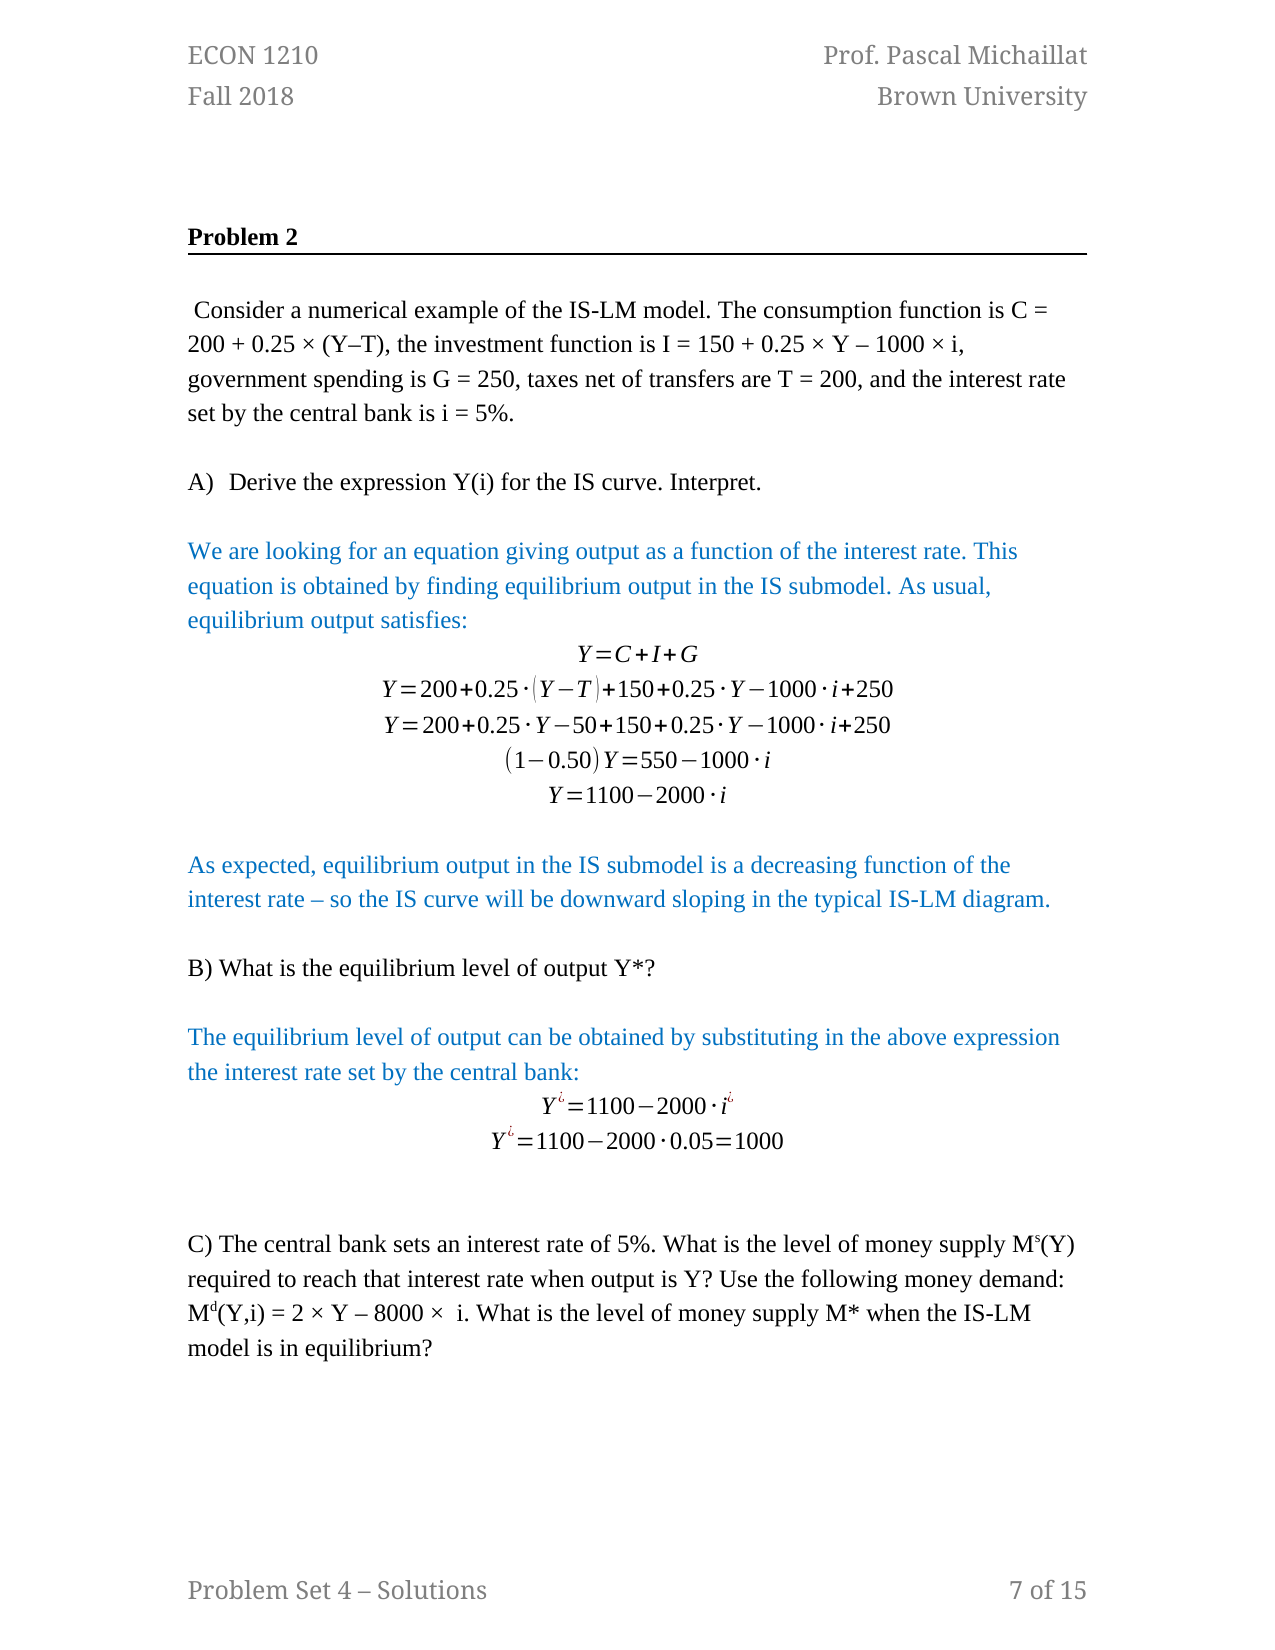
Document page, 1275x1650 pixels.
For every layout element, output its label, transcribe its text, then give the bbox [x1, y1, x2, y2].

text B) What is the equilibrium level of output Y*? [187, 953, 1087, 982]
text We are looking for an equation giving output as a function of the interest rate. This equation is obtained by finding equilibrium output in the IS submodel. As usual, equilibrium output satisfies: [187, 536, 1087, 634]
text C) The central bank sets an interest rate of 5%. What is the level of money supply Ms(Y) required to reach that interest rate when output is Y? Use the following money demand: Md(Y,i) = 2 × Y – 8000 × i. What is the level of money supply M* when the IS-LM model is in equilibrium? [187, 1229, 1087, 1362]
text Consider a numerical example of the IS-LM model. The consumption function is C = 200 + 0.25 × (Y–T), the investment function is I = 150 + 0.25 × Y – 1000 × i, government spending is G = 250, taxes net of transfers are T = 200, and the interest rate set by the central bank is i = 5%. [187, 295, 1087, 427]
text The equilibrium level of output can be obtained by substituting in the above expression the interest rate set by the central bank: [187, 1022, 1087, 1086]
text Problem 2 [187, 222, 1087, 255]
list Derive the expression Y(i) for the IS curve. Interpret. [187, 467, 1087, 496]
text As expected, equilibrium output in the IS submodel is a decreasing function of the interest rate – so the IS curve will be downward sloping in the typical IS-LM diagram. [187, 850, 1087, 913]
